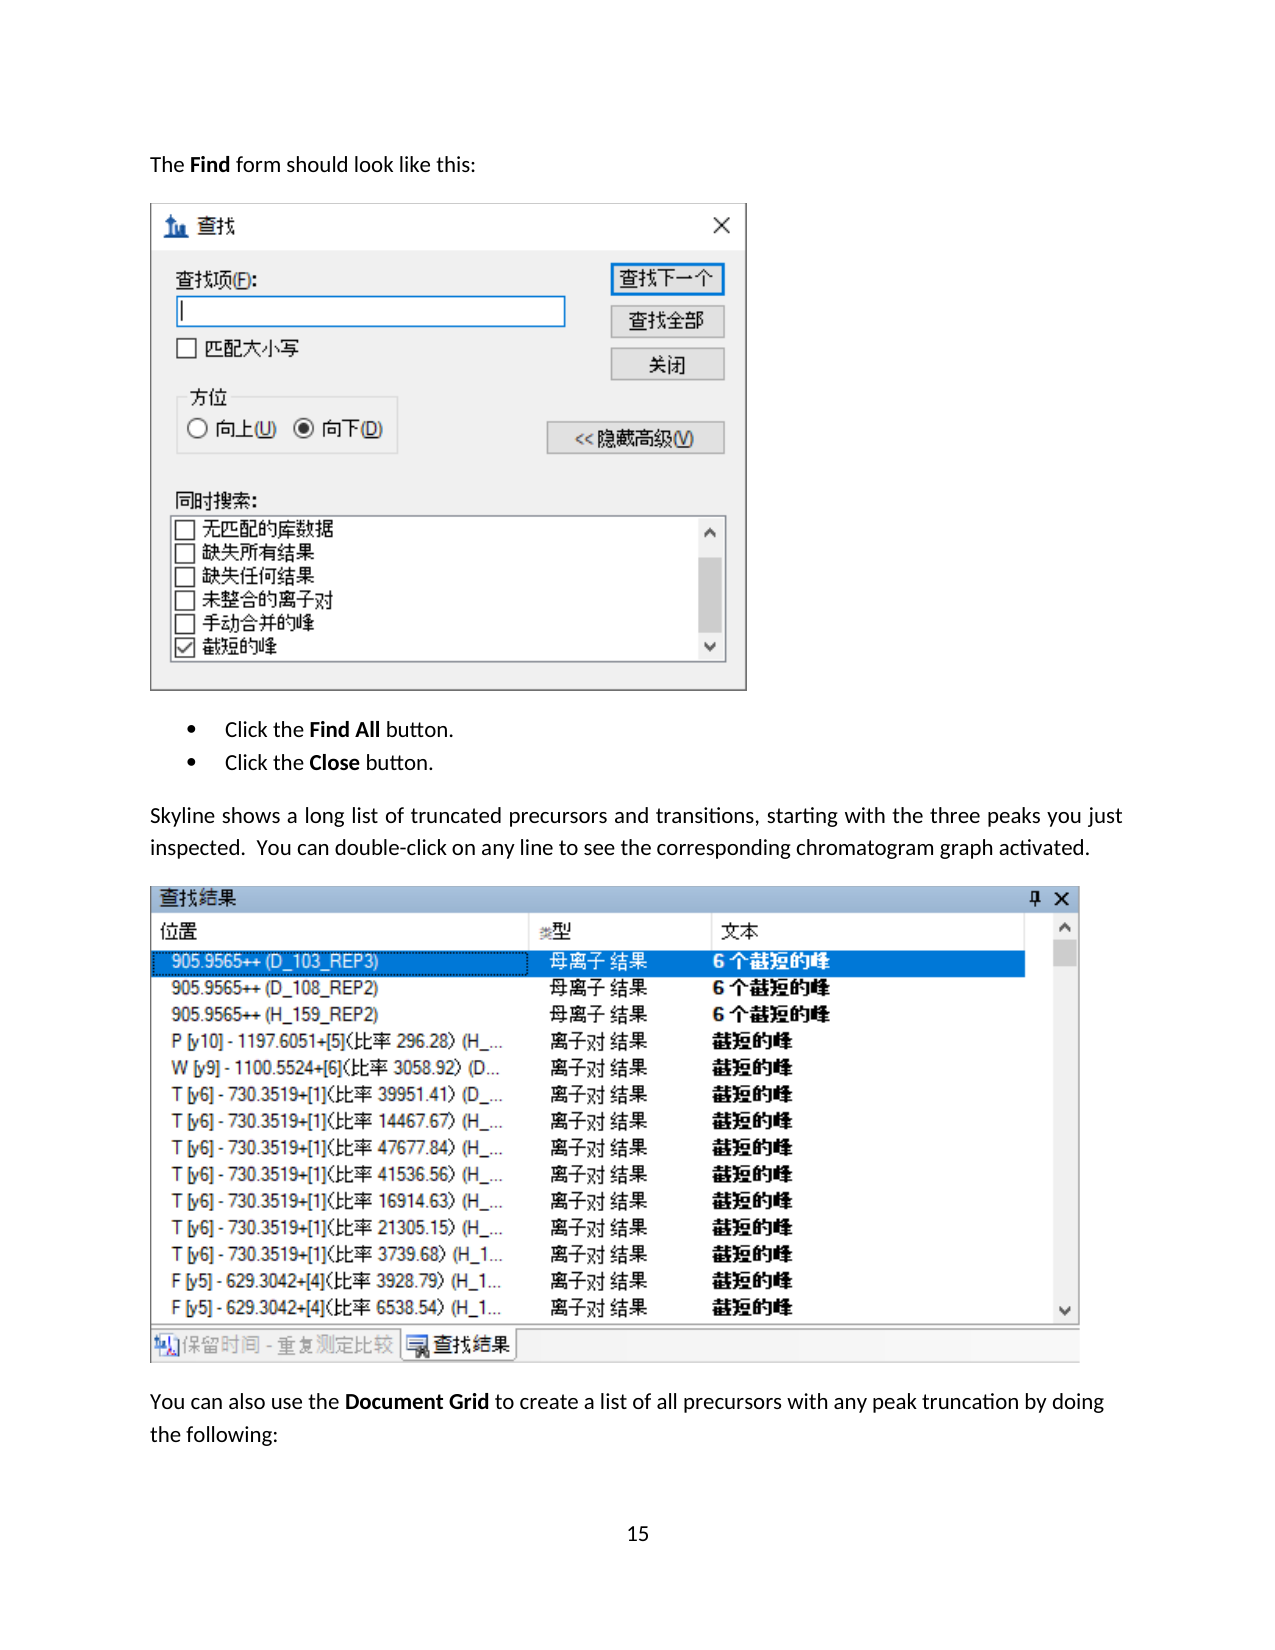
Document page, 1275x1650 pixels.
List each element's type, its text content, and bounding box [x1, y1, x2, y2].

text The Find form should look like this: [150, 150, 1125, 178]
text You can also use the Document Grid to create a list of all precursors with any peak truncation by doing the following: [150, 1387, 1125, 1448]
text Skyline shows a long list of truncated precursors and transitions, starting with the three peaks you just inspected. You can double-click on any line to see the corresponding chromatogram graph activated. [150, 801, 1125, 861]
picture [150, 203, 747, 691]
list Click the Find All button. [187, 716, 1125, 743]
list Click the Close button. [187, 748, 1125, 776]
picture [150, 886, 1080, 1363]
